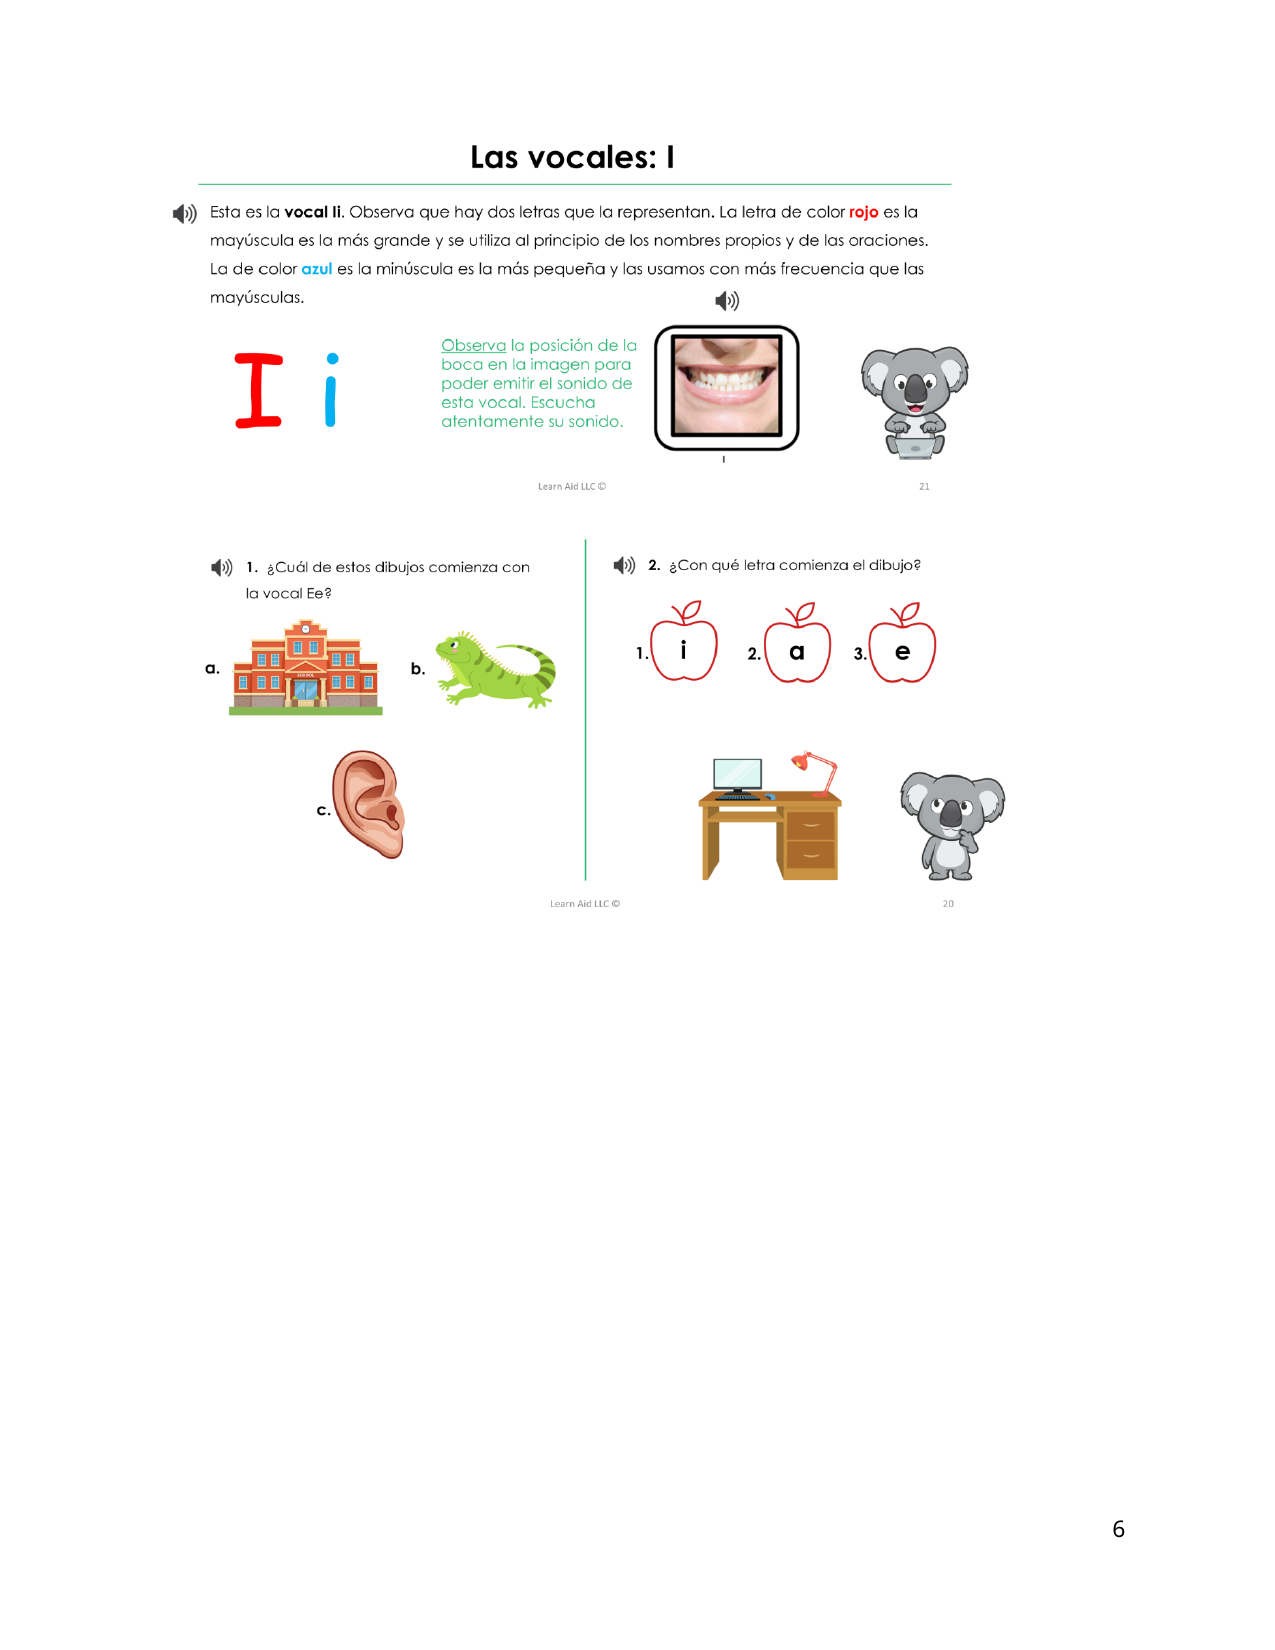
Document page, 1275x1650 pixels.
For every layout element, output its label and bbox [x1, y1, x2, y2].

picture [150, 121, 1020, 926]
